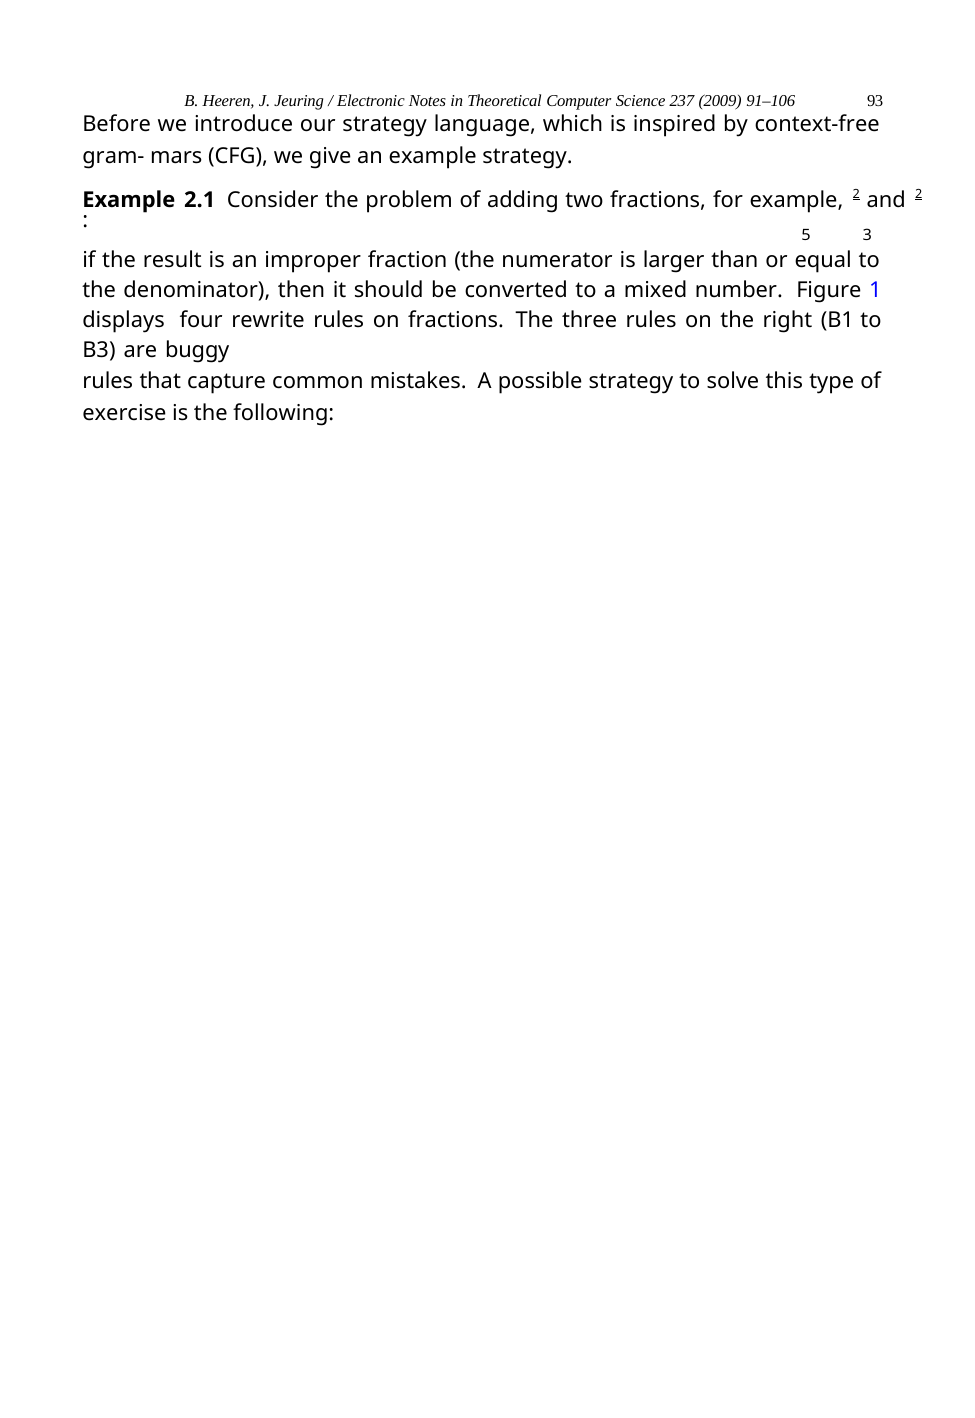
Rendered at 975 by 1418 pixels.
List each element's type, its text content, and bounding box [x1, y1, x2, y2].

text Before we introduce our strategy language, which is inspired by context-free gram- mars (CFG), we give an example strategy. [82, 108, 881, 170]
text if the result is an improper fraction (the numerator is larger than or equal to the denominator), then it should be converted to a mixed number. Figure 1 displays four rewrite rules on fractions. The three rules on the right (B1 to B3) are buggy [82, 244, 882, 364]
text rules that capture common mistakes. A possible strategy to solve this type of exercise is the following: [82, 365, 881, 427]
text Example 2.1 Consider the problem of adding two fractions, for example, 2 and 2 : [82, 192, 923, 232]
